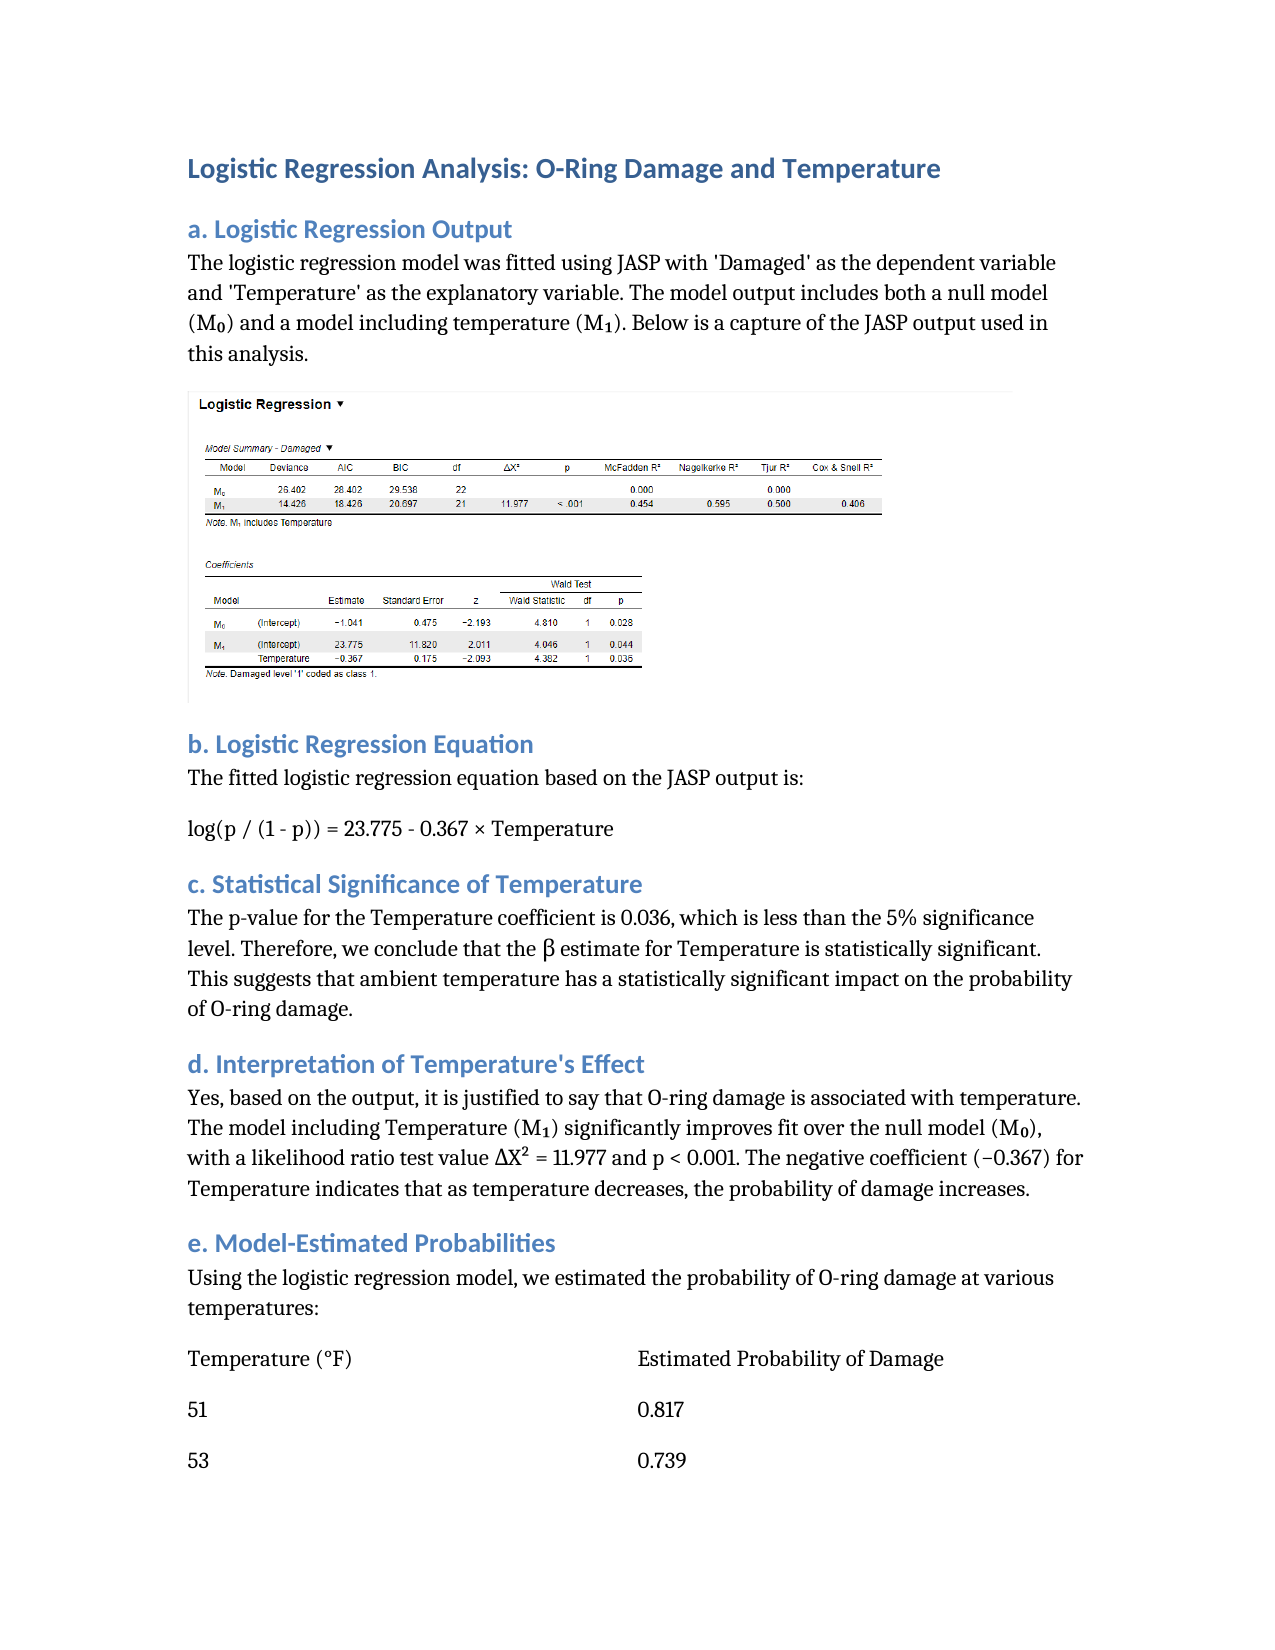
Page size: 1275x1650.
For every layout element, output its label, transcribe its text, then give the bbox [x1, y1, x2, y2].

table_cell 53 [176, 1448, 626, 1499]
subtitle c. Statistical Significance of Temperature [187, 867, 1087, 900]
subtitle Logistic Regression Analysis: O-Ring Damage and Temperature [187, 150, 1087, 186]
subtitle e. Model-Estimated Probabilities [187, 1226, 1087, 1259]
table_cell 0.817 [626, 1397, 1076, 1448]
picture [187, 391, 1013, 703]
text The p-value for the Temperature coefficient is 0.036, which is less than the 5% significance level. Therefore, we conclude that the β estimate for Temperature is statistically significant. This suggests that ambient temperature has a statistically significant impact on the probability of O-ring damage. [187, 905, 1087, 1022]
text Using the logistic regression model, we estimated the probability of O-ring damage at various temperatures: [187, 1264, 1087, 1321]
table_cell 51 [176, 1397, 626, 1448]
subtitle d. Interpretation of Temperature's Effect [187, 1047, 1087, 1080]
subtitle a. Logistic Regression Output [187, 212, 1087, 245]
table_header Temperature (°F) [176, 1346, 626, 1397]
text The logistic regression model was fitted using JASP with 'Damaged' as the dependent variable and 'Temperature' as the explanatory variable. The model output includes both a null model (M₀) and a model including temperature (M₁). Below is a capture of the JASP output used in this analysis. [187, 250, 1087, 367]
subtitle b. Logistic Regression Equation [187, 727, 1087, 760]
text Yes, based on the output, it is justified to say that O-ring damage is associated with temperature. The model including Temperature (M₁) significantly improves fit over the null model (M₀), with a likelihood ratio test value ΔX² = 11.977 and p < 0.001. The negative coefficient (−0.367) for Temperature indicates that as temperature decreases, the probability of damage increases. [187, 1085, 1087, 1202]
table_cell 0.739 [626, 1448, 1076, 1499]
table_header Estimated Probability of Damage [626, 1346, 1076, 1397]
text The fitted logistic regression equation based on the JASP output is: [187, 765, 1087, 792]
text log(p / (1 - p)) = 23.775 - 0.367 × Temperature [187, 816, 1087, 843]
